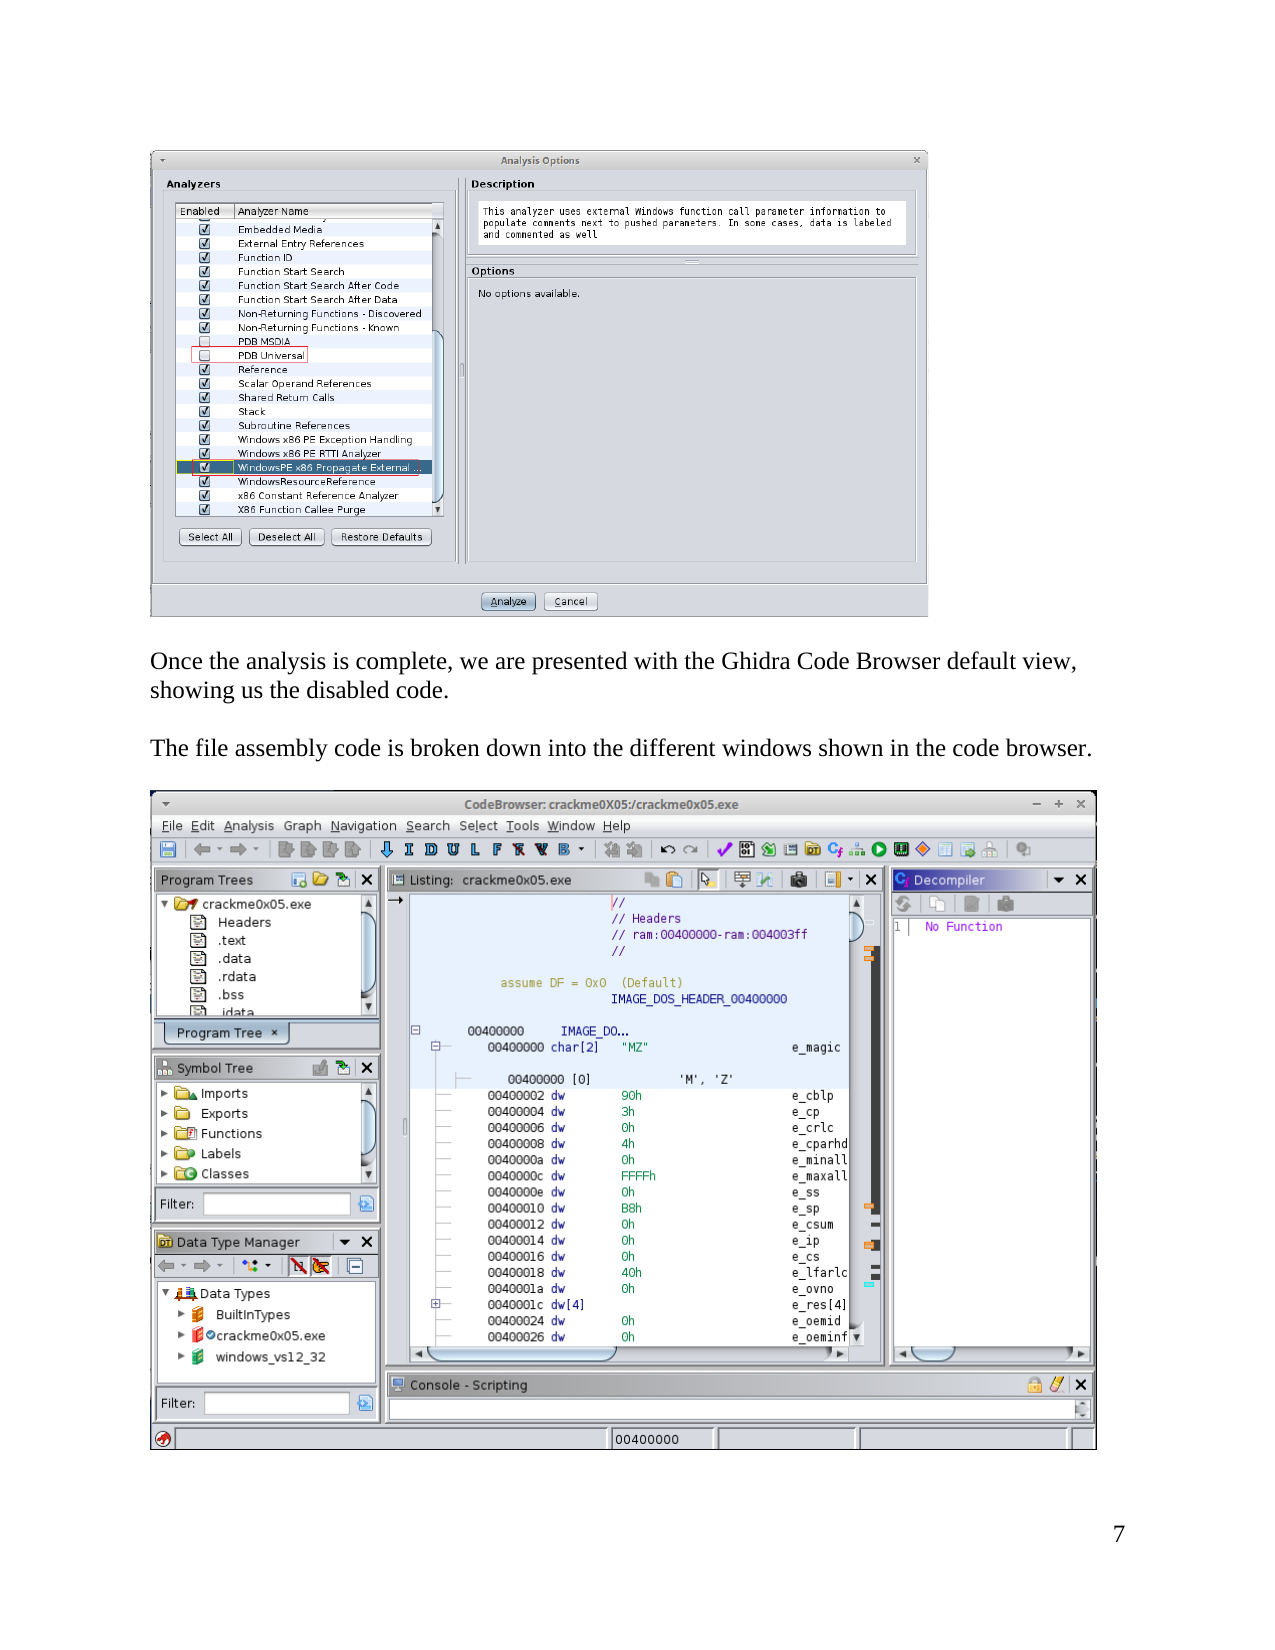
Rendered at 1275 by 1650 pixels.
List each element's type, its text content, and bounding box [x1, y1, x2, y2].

picture [150, 790, 1097, 1450]
text The file assembly code is broken down into the different windows shown in the code browser. [150, 733, 1125, 762]
text Once the analysis is complete, we are presented with the Ghidra Code Browser default view, showing us the disabled code. [150, 646, 1125, 704]
picture [150, 150, 929, 617]
